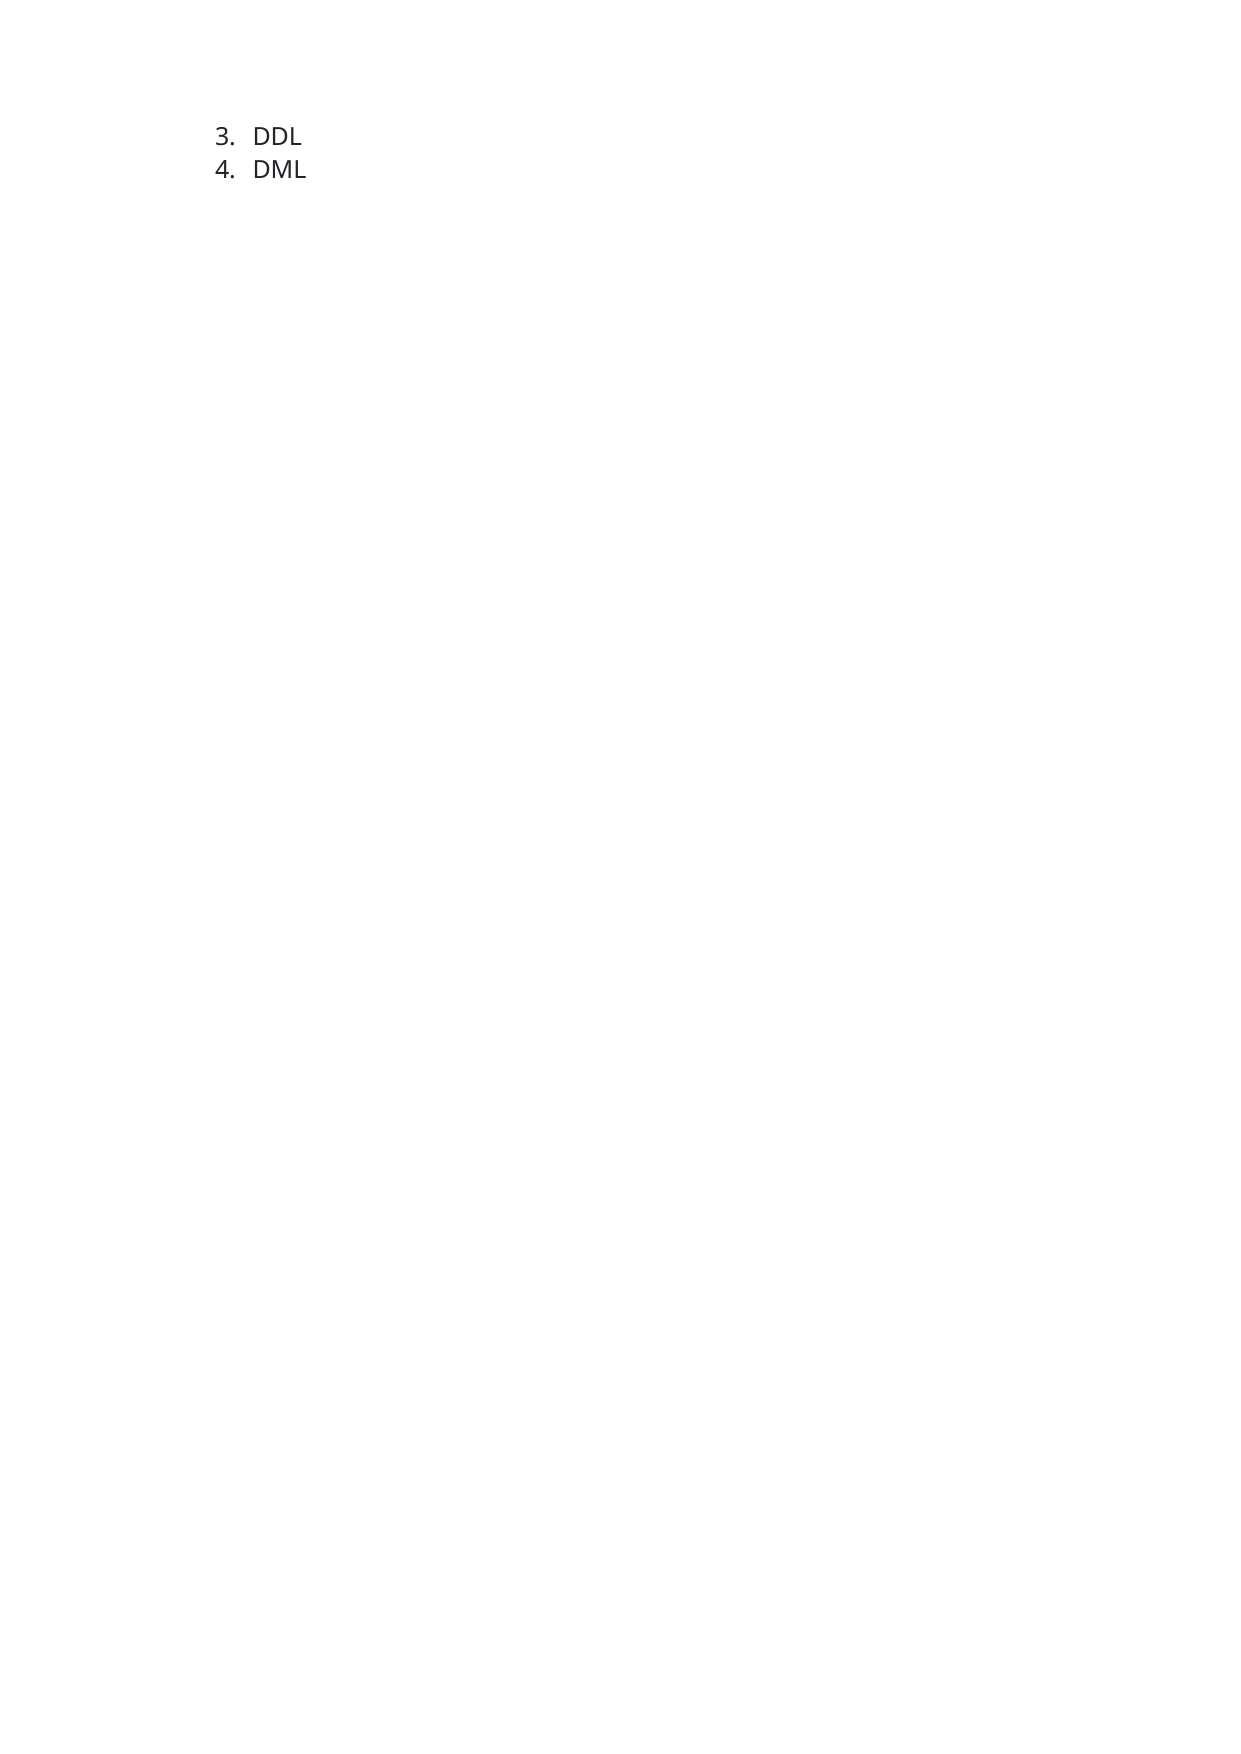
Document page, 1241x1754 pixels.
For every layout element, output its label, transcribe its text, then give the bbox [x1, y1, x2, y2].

list DML [215, 152, 1152, 186]
list DDL [215, 118, 1152, 152]
